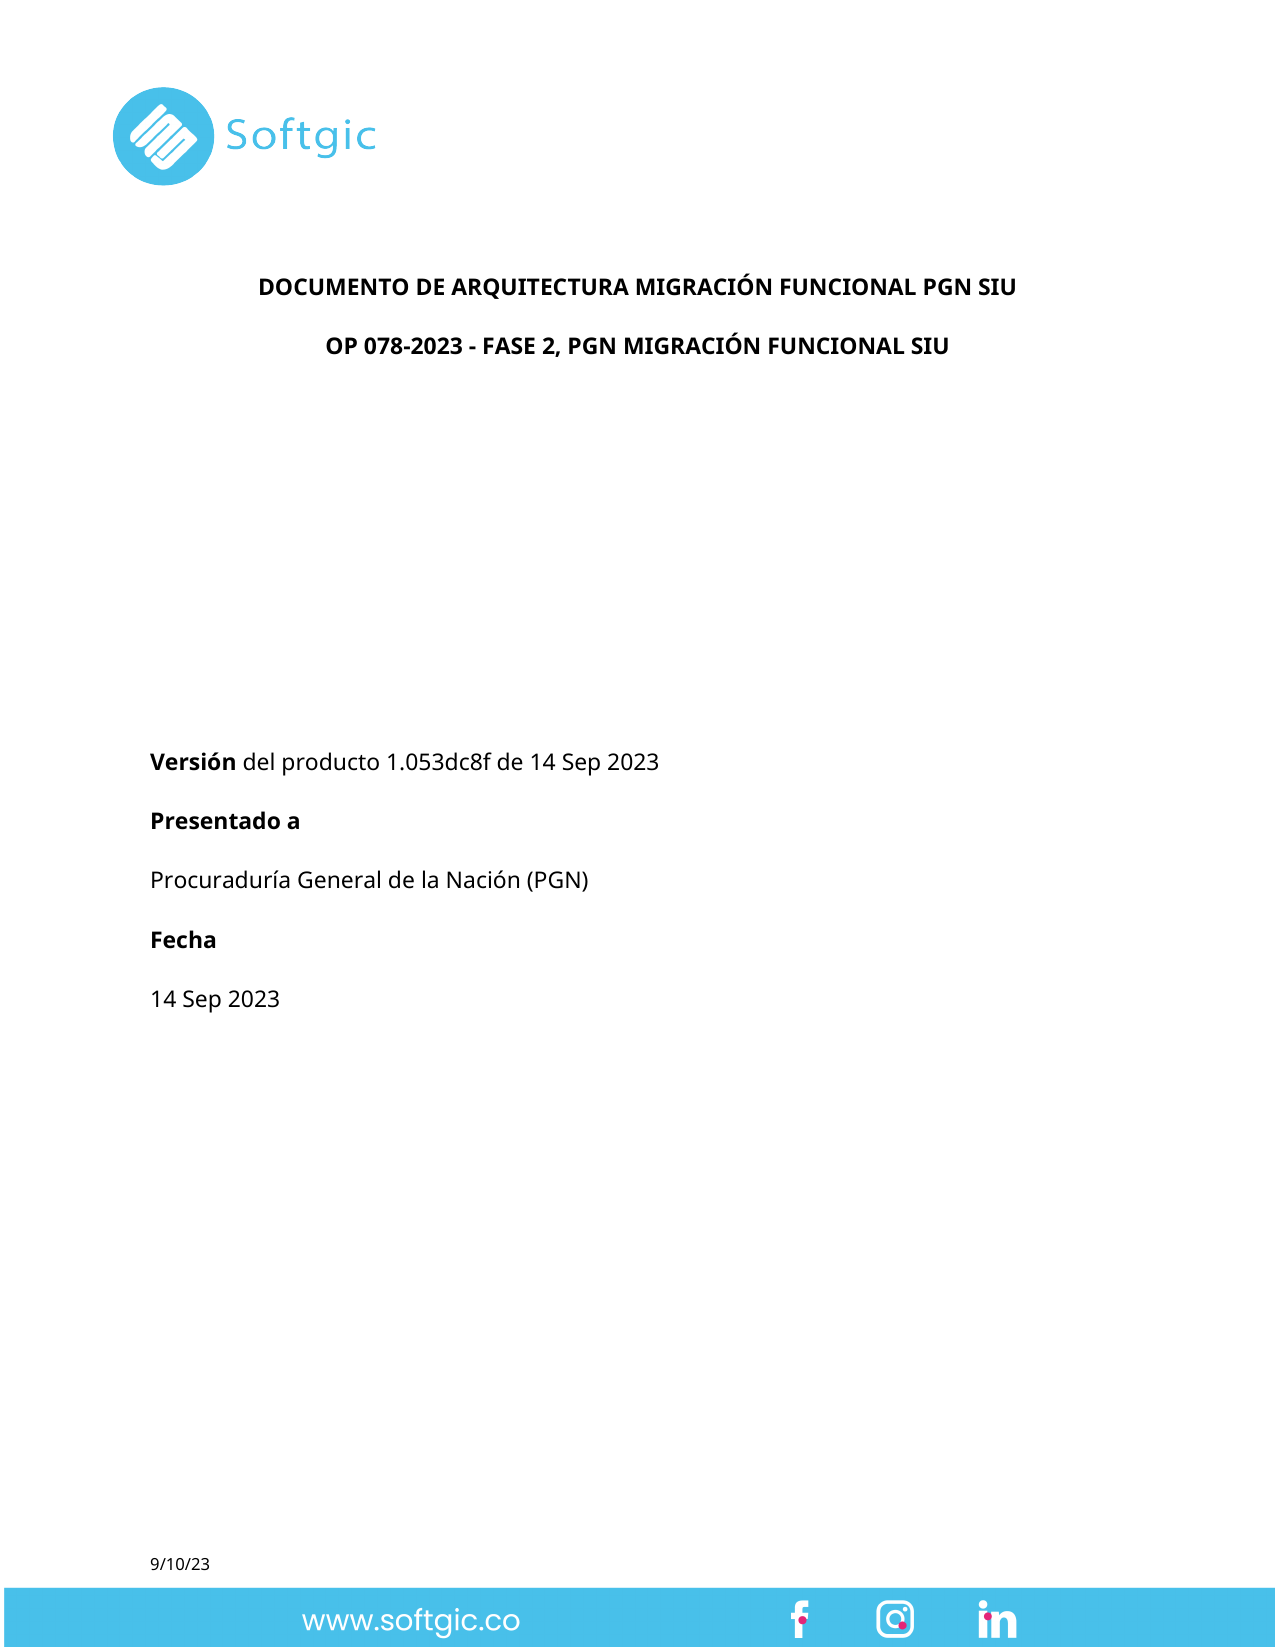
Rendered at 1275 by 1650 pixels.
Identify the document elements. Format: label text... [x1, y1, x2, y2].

picture [4, 0, 1275, 1647]
text Procuraduría General de la Nación (PGN) [150, 864, 1125, 896]
text 14 Sep 2023 [150, 983, 1125, 1014]
subtitle OP 078-2023 - Fase 2, PGN Migración Funcional SIU [150, 330, 1125, 361]
text Presentado a [150, 805, 1125, 836]
text Fecha [150, 924, 1125, 955]
title Documento de Arquitectura Migración Funcional PGN SIU [150, 271, 1125, 302]
text Versión del producto 1.053dc8f de 14 Sep 2023 [150, 746, 1125, 777]
